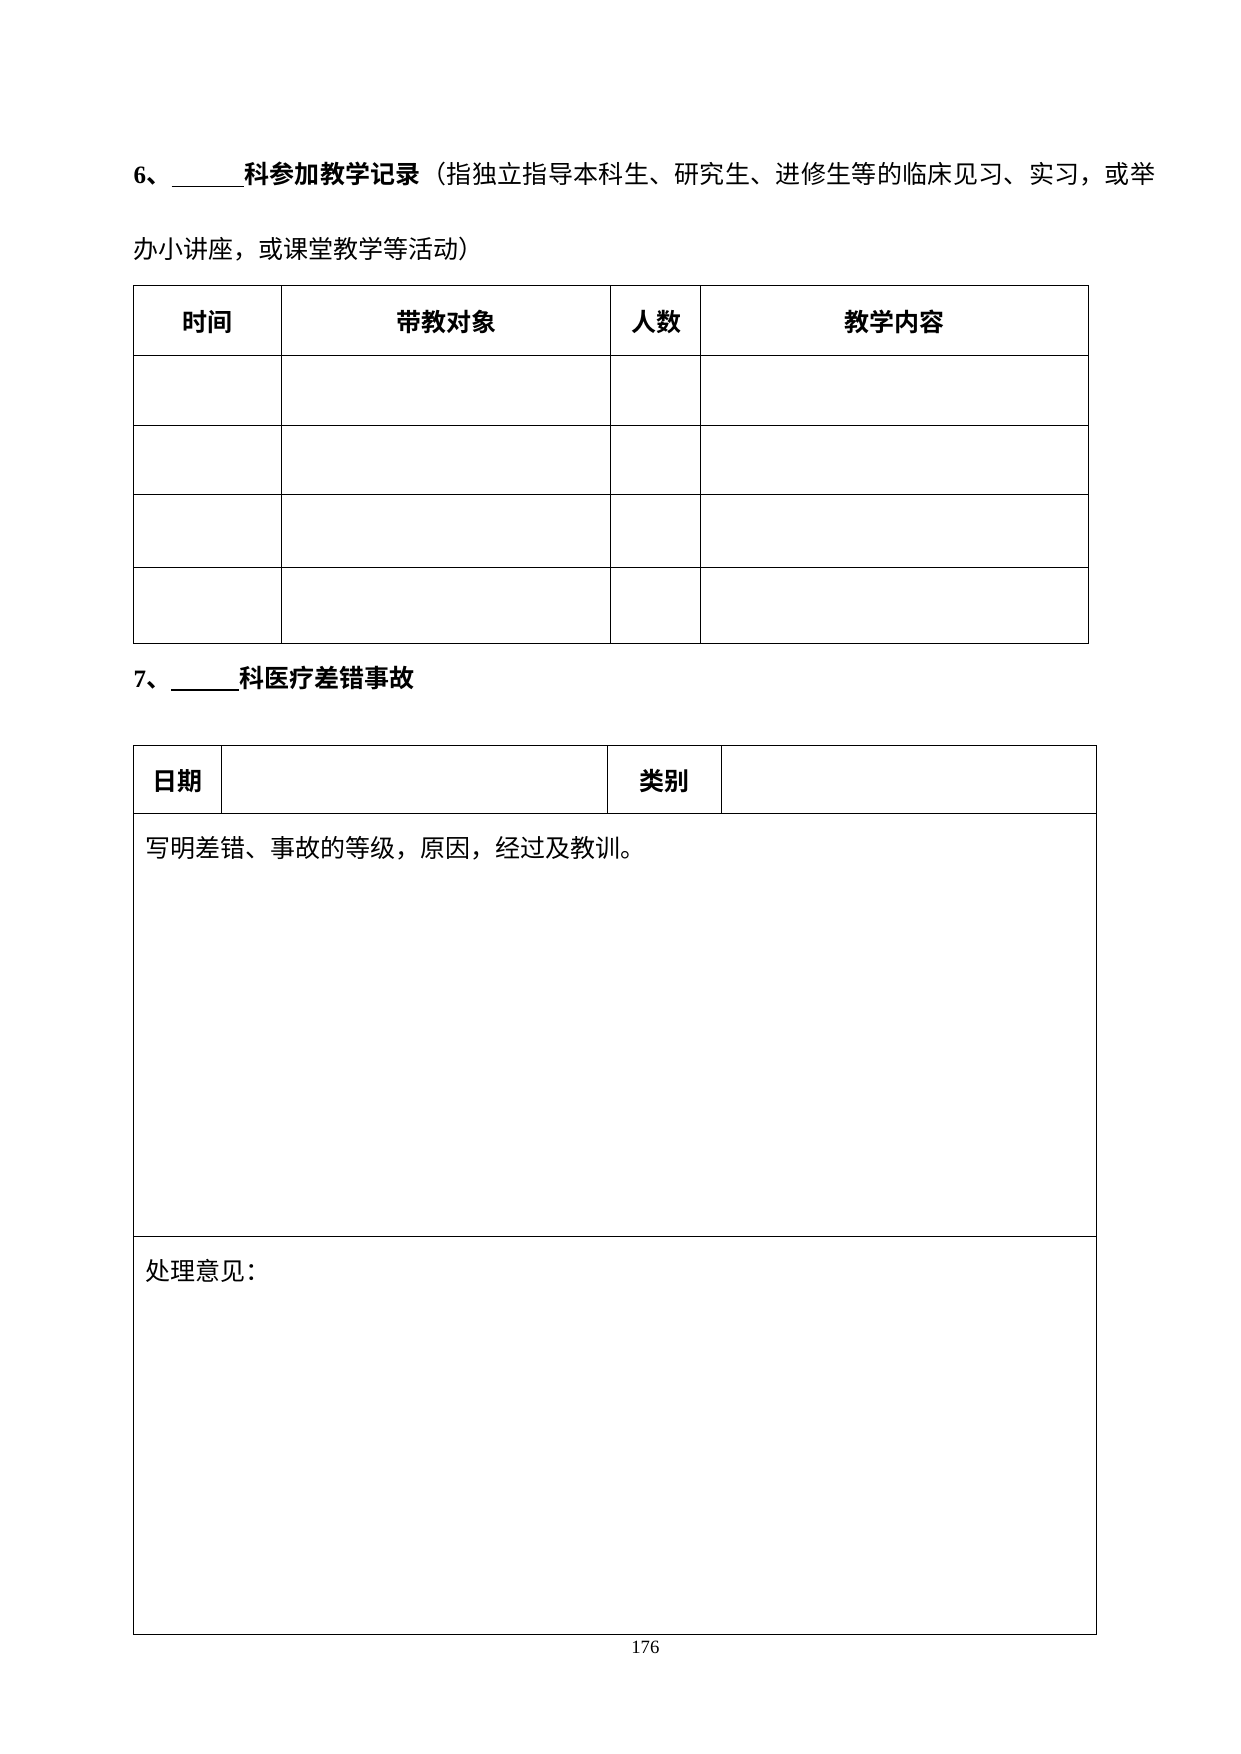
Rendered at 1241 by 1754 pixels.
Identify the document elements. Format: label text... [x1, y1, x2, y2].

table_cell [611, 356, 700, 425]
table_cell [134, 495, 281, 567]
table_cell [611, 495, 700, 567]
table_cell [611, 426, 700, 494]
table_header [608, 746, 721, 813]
text 6、 科参加教学记录（指独立指导本科生、研究生、进修生等的临床见习、实习，或举办小讲座，或课堂教学等活动） [133, 140, 1157, 280]
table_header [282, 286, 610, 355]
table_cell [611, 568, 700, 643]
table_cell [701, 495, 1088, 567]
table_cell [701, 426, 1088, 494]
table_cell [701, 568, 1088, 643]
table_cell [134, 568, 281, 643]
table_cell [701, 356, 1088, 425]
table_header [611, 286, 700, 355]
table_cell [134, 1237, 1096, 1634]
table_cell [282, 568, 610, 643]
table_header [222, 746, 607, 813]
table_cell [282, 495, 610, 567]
text 7、 科医疗差错事故 [133, 644, 1157, 709]
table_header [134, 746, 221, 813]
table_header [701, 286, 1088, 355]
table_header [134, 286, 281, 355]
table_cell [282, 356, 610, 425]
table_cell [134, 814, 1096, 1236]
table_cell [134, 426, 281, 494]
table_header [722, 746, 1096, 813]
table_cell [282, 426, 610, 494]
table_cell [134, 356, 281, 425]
